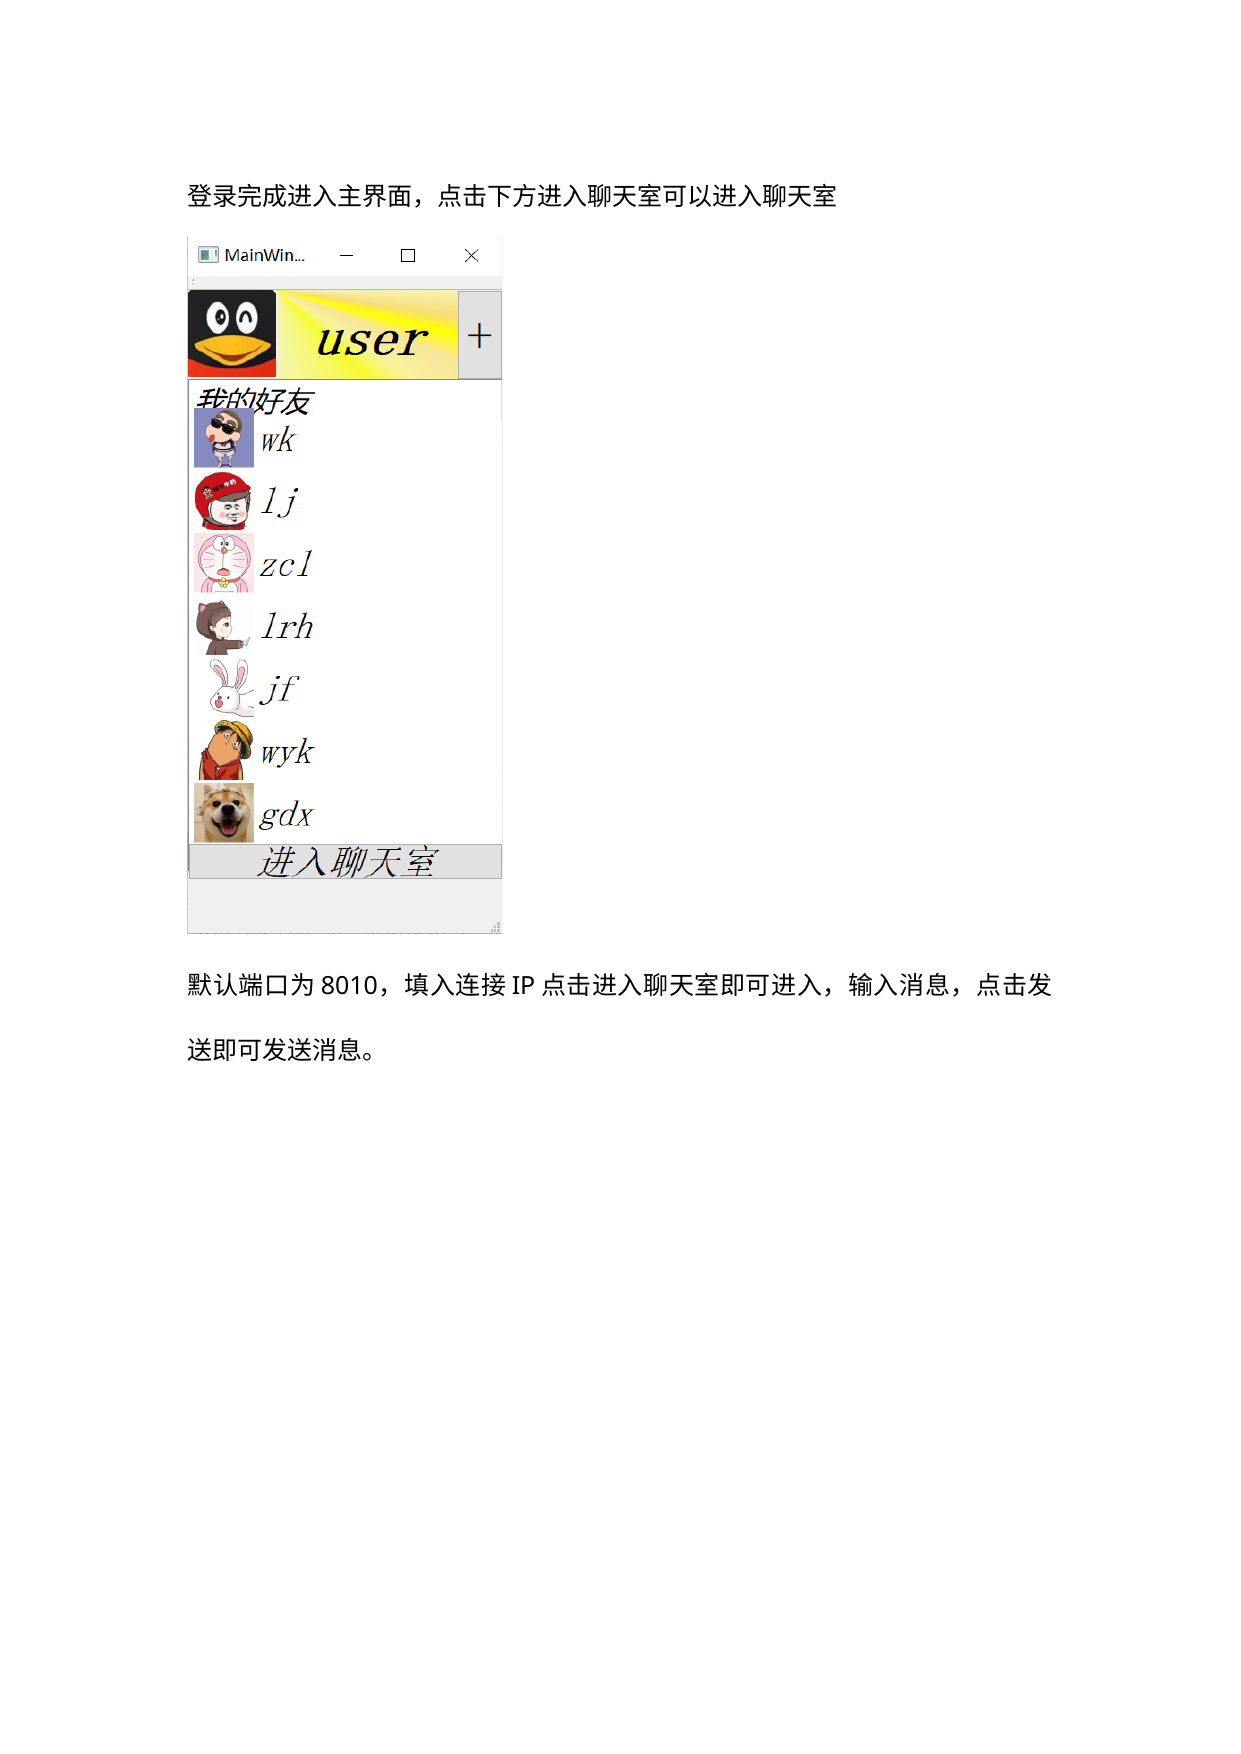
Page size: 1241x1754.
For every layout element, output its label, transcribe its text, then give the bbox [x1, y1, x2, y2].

text 登录完成进入主界面，点击下方进入聊天室可以进入聊天室 [187, 162, 1053, 227]
picture [187, 236, 503, 934]
text 默认端口为8010，填入连接IP点击进入聊天室即可进入，输入消息，点击发送即可发送消息。 [187, 951, 1053, 1081]
